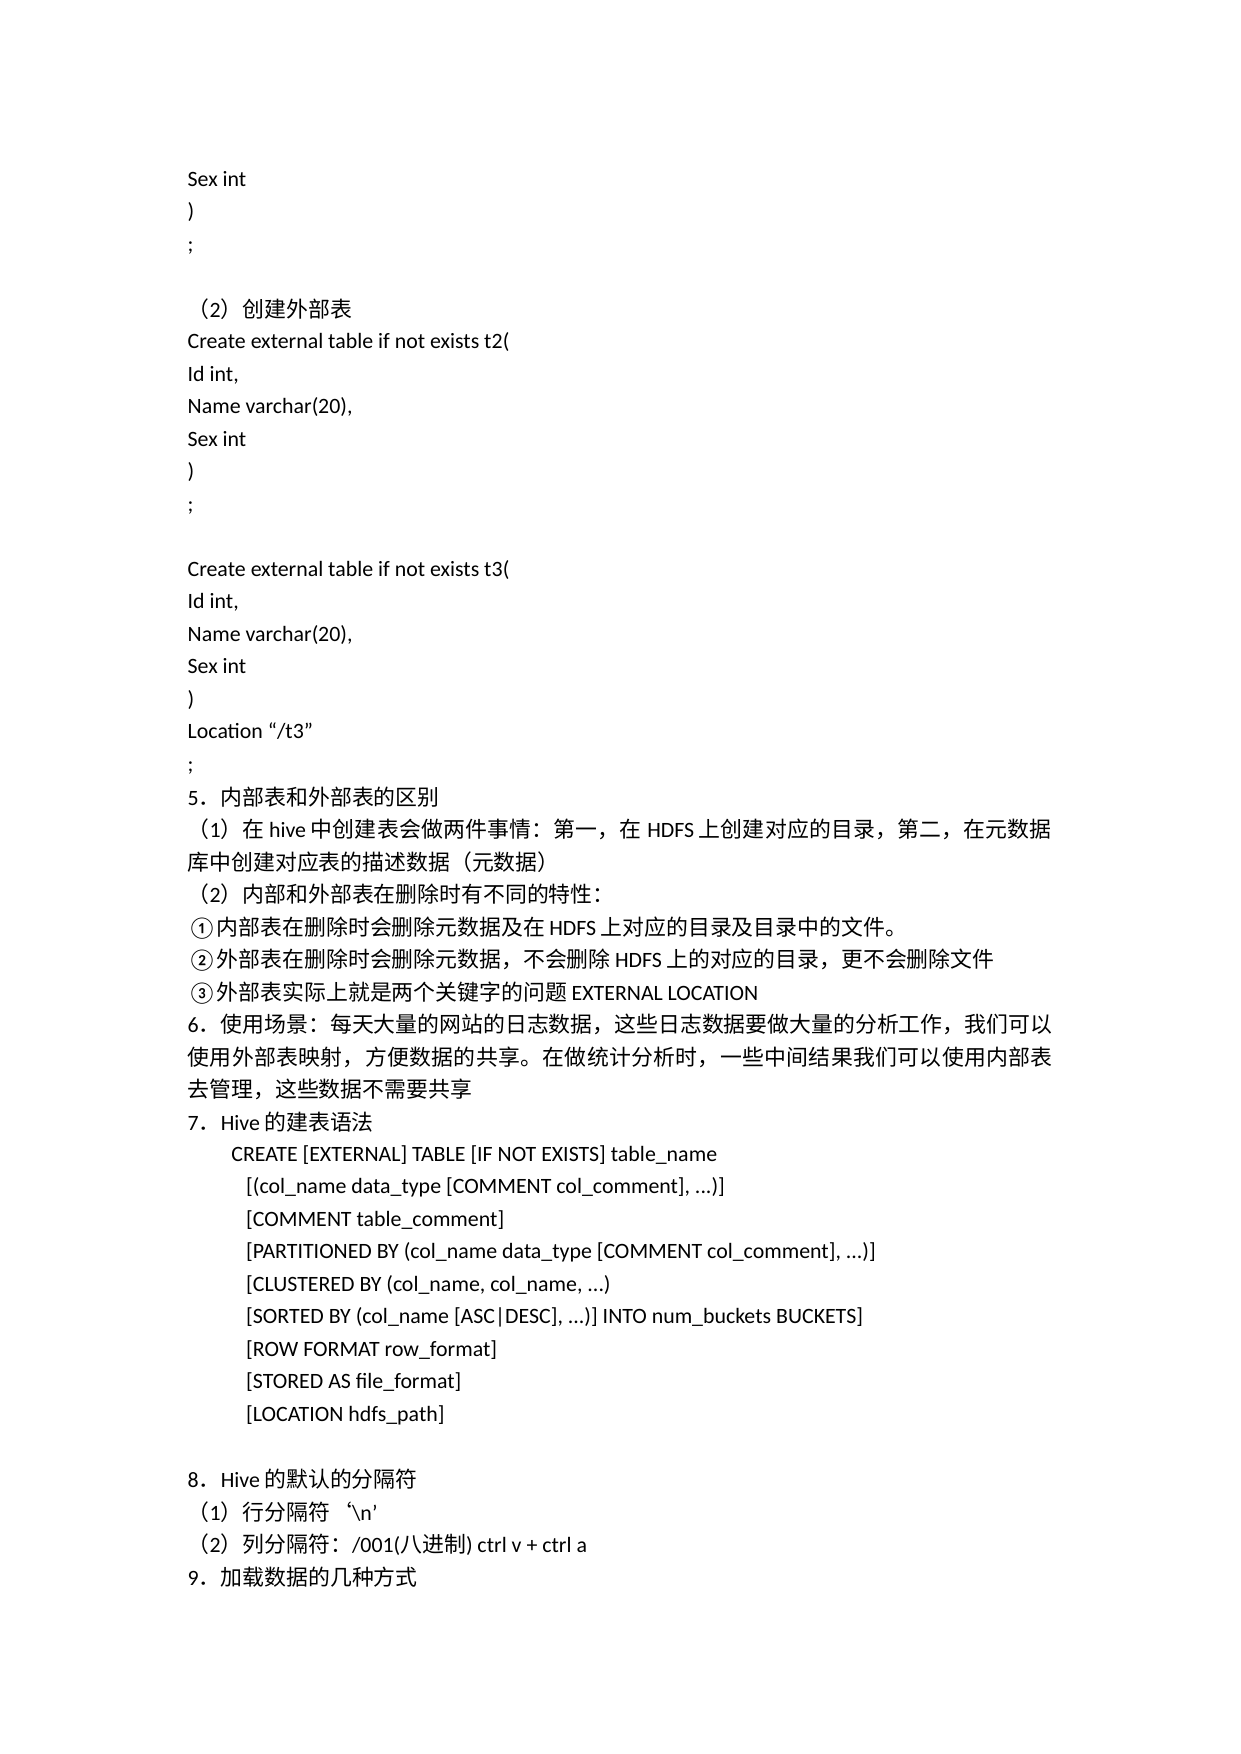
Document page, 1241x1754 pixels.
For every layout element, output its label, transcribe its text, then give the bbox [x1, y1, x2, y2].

list 使用场景：每天大量的网站的日志数据，这些日志数据要做大量的分析工作，我们可以使用外部表映射，方便数据的共享。在做统计分析时，一些中间结果我们可以使用内部表去管理，这些数据不需要共享 [187, 1007, 1053, 1104]
list Hive的默认的分隔符 [187, 1462, 1053, 1494]
list 内部表在删除时会删除元数据及在HDFS上对应的目录及目录中的文件。 [187, 909, 1053, 942]
list 内部表和外部表的区别 [187, 779, 1053, 812]
text CREATE [EXTERNAL] TABLE [IF NOT EXISTS] table_name [231, 1137, 1053, 1169]
text [SORTED BY (col_name [ASC|DESC], ...)] INTO num_buckets BUCKETS] [231, 1299, 1053, 1332]
list Create external table if not exists t2( [187, 324, 1053, 357]
text [LOCATION hdfs_path] [231, 1397, 1053, 1429]
list 创建外部表 [187, 292, 1053, 324]
list Sex int [187, 649, 1053, 682]
list Sex int [187, 422, 1053, 454]
list Name varchar(20), [187, 389, 1053, 422]
list 外部表实际上就是两个关键字的问题 EXTERNAL LOCATION [187, 974, 1053, 1007]
list 加载数据的几种方式 [187, 1559, 1053, 1592]
list Create external table if not exists t3( [187, 552, 1053, 584]
list ; [187, 747, 1053, 779]
list 行分隔符‘\n’ [187, 1494, 1053, 1527]
list Sex int [187, 162, 1053, 194]
list ; [187, 487, 1053, 519]
text [ROW FORMAT row_format] [231, 1332, 1053, 1364]
text [PARTITIONED BY (col_name data_type [COMMENT col_comment], ...)] [231, 1234, 1053, 1267]
text [COMMENT table_comment] [231, 1202, 1053, 1234]
list ) [187, 194, 1053, 227]
list Id int, [187, 357, 1053, 389]
list 列分隔符：/001(八进制) ctrl v + ctrl a [187, 1527, 1053, 1559]
list Hive的建表语法 [187, 1104, 1053, 1137]
text [(col_name data_type [COMMENT col_comment], ...)] [231, 1169, 1053, 1202]
text [CLUSTERED BY (col_name, col_name, ...) [231, 1267, 1053, 1299]
list ; [187, 227, 1053, 259]
list Location “/t3” [187, 714, 1053, 747]
list Name varchar(20), [187, 617, 1053, 649]
list 外部表在删除时会删除元数据，不会删除HDFS上的对应的目录，更不会删除文件 [187, 942, 1053, 974]
text [STORED AS file_format] [231, 1364, 1053, 1397]
list 在hive中创建表会做两件事情：第一，在HDFS上创建对应的目录，第二，在元数据库中创建对应表的描述数据（元数据） [187, 812, 1053, 877]
list Id int, [187, 584, 1053, 617]
list ) [187, 682, 1053, 714]
list 内部和外部表在删除时有不同的特性： [187, 877, 1053, 909]
list ) [187, 454, 1053, 487]
